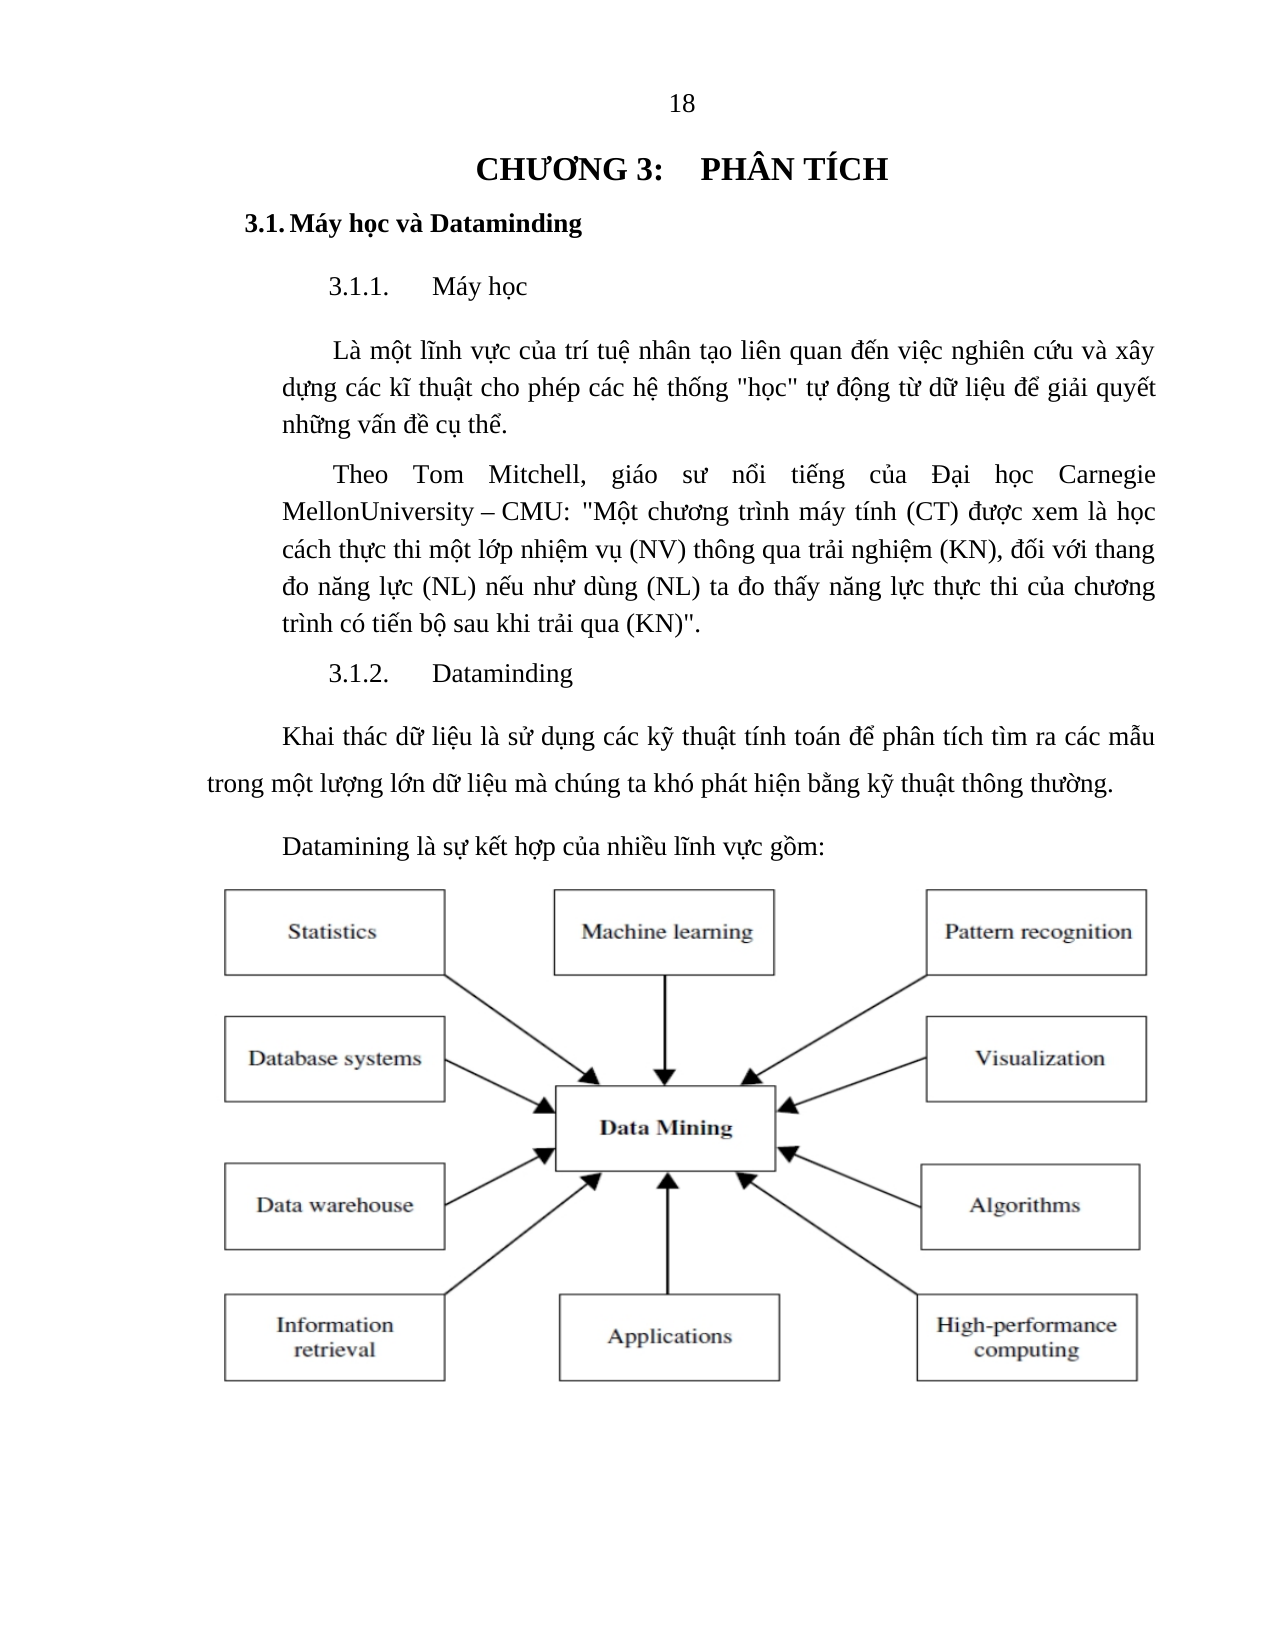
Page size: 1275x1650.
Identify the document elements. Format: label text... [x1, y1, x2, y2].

text Datamining là sự kết hợp của nhiều lĩnh vực gồm: [207, 831, 1157, 862]
text Dataminding [328, 657, 1157, 688]
picture [206, 876, 1159, 1389]
text Máy học [328, 271, 1157, 302]
text Máy học và Dataminding [244, 207, 1157, 238]
text Theo Tom Mitchell, giáo sư nổi tiếng của Đại học Carnegie MellonUniversity – CMU: "Một chương trình máy tính (CT) được xem là học cách thực thi một lớp nhiệm vụ (NV) thông qua trải nghiệm (KN), đối với thang đo năng lực (NL) nếu như dùng (NL) ta đo thấy năng lực thực thi của chương trình có tiến bộ sau khi trải qua (KN)". [282, 458, 1157, 638]
text Là một lĩnh vực của trí tuệ nhân tạo liên quan đến việc nghiên cứu và xây dựng các kĩ thuật cho phép các hệ thống "học" tự động từ dữ liệu để giải quyết những vấn đề cụ thể. [282, 334, 1157, 439]
text Khai thác dữ liệu là sử dụng các kỹ thuật tính toán để phân tích tìm ra các mẫu trong một lượng lớn dữ liệu mà chúng ta khó phát hiện bằng kỹ thuật thông thường. [207, 721, 1157, 798]
list PHÂN TÍCH [207, 150, 1157, 188]
